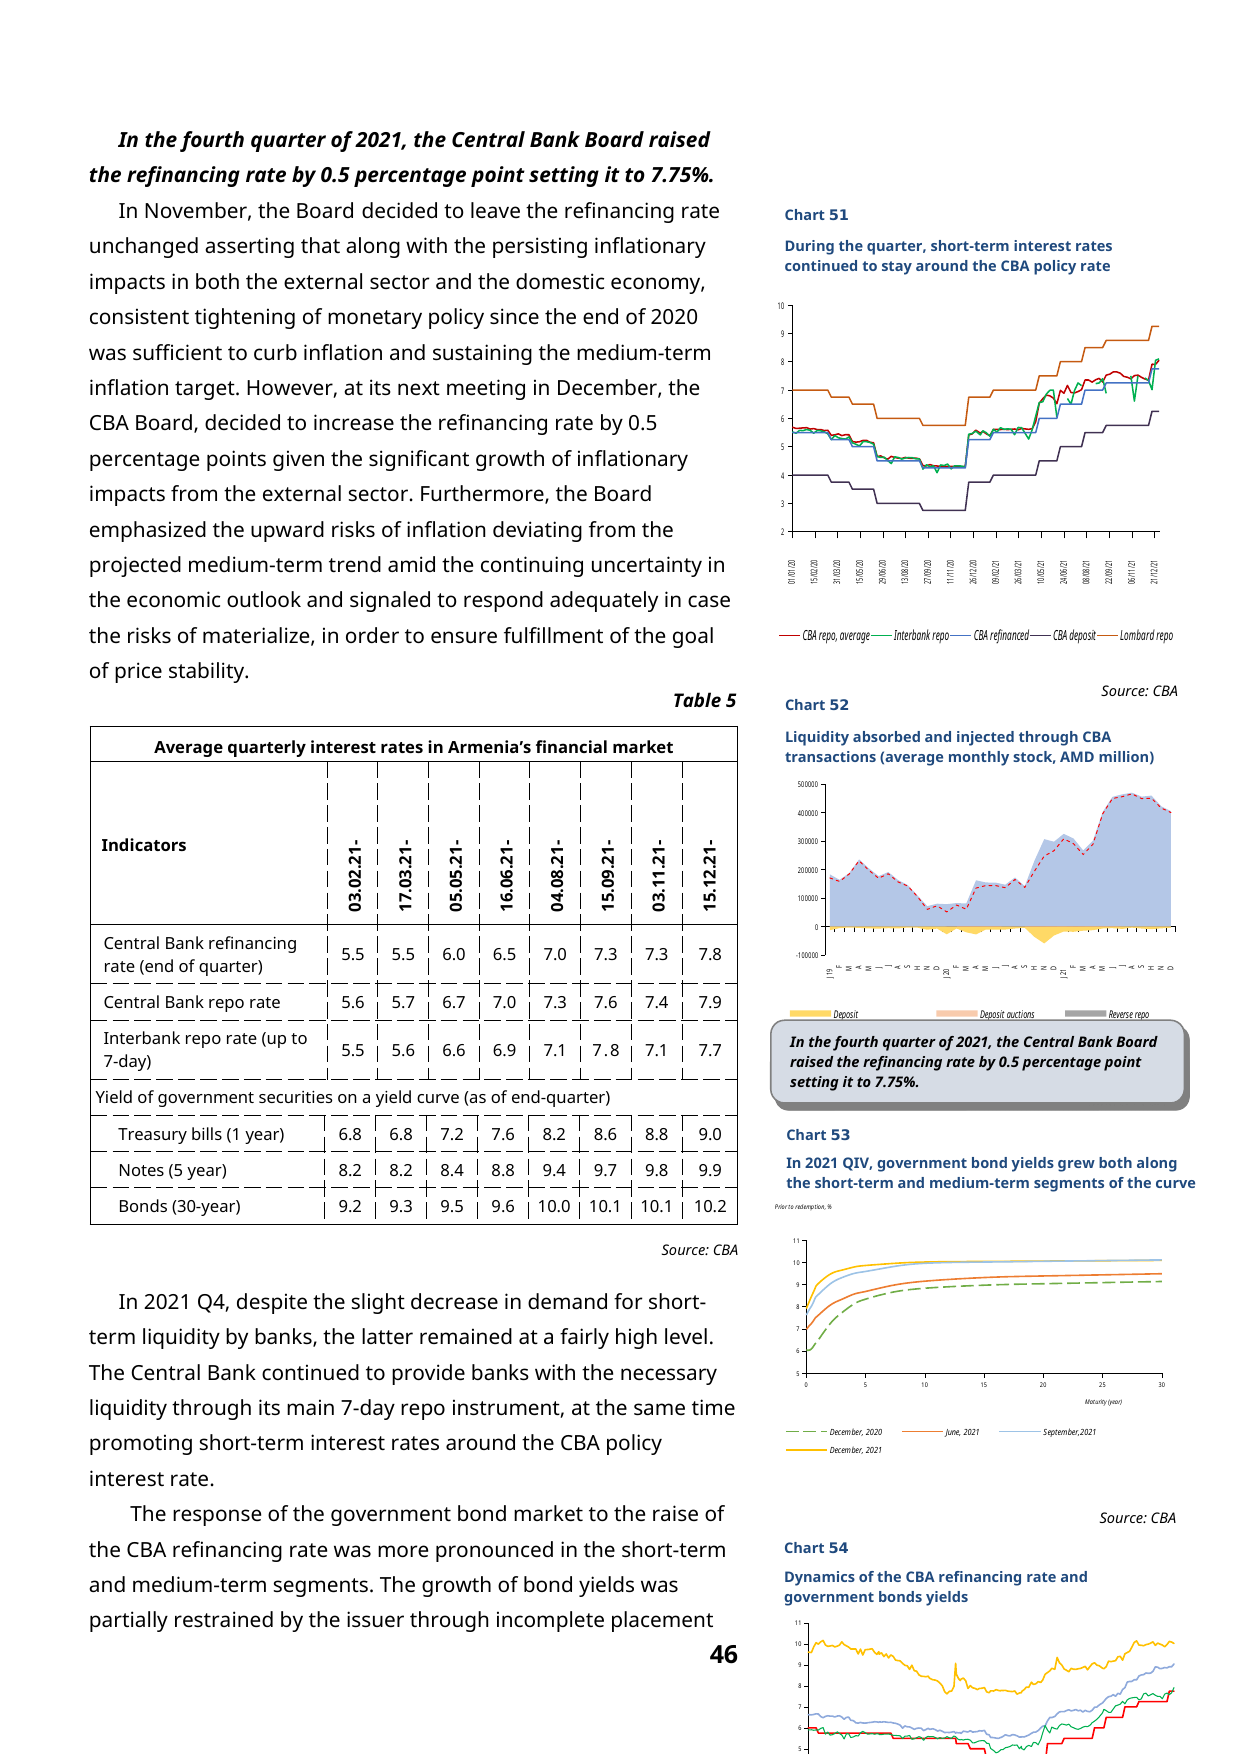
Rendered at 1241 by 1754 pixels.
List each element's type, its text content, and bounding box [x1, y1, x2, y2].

table_cell 9.7 [580, 1151, 631, 1187]
table_cell 5.7 [378, 983, 428, 1019]
table_cell 7․8 [580, 1020, 631, 1078]
table_cell 5.5 [328, 1020, 378, 1078]
table_cell 7.6 [478, 1115, 528, 1151]
table_cell 6.6 [429, 1020, 479, 1078]
table_cell 8.2 [375, 1151, 426, 1187]
table_cell 8.2 [325, 1151, 375, 1187]
table_cell 7.2 [426, 1115, 477, 1151]
table_cell 9.2 [325, 1187, 375, 1223]
table_cell 10.0 [529, 1187, 579, 1223]
table_cell 9.3 [375, 1187, 426, 1223]
table_cell Bonds (30-year) [91, 1187, 324, 1223]
table_cell 5.6 [328, 983, 378, 1019]
table_cell Interbank repo rate (up to 7-day) [91, 1020, 327, 1078]
table_cell 15.12.21-01.02.22 [682, 762, 737, 924]
table_cell 7.7 [682, 1020, 737, 1078]
table_cell 6.7 [429, 983, 479, 1019]
table_cell 7.8 [682, 925, 737, 983]
table_cell 7.0 [479, 983, 530, 1019]
table_cell 6.8 [325, 1115, 375, 1151]
table_cell 9.9 [682, 1151, 737, 1187]
table_cell 05.05.21-15.06.21 [429, 762, 479, 924]
text In November, the Board decided to leave the refinancing rate unchanged asserting that along with the persisting inflationary impacts in both the external sector and the domestic economy, consistent tightening of monetary policy since the end of 2020 was sufficient to curb inflation and sustaining the medium-term inflation target. However, at its next meeting in December, the CBA Board, decided to increase the refinancing rate by 0.5 percentage points given the significant growth of inflationary impacts from the external sector. Furthermore, the Board emphasized the upward risks of inflation deviating from the projected medium-term trend amid the continuing uncertainty in the economic outlook and signaled to respond adequately in case the risks of materialize, in order to ensure fulfillment of the goal of price stability. [89, 189, 738, 685]
table_cell 10.1 [580, 1187, 631, 1223]
table_cell 7.1 [631, 1020, 682, 1078]
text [89, 1492, 738, 1634]
table_cell 8.8 [631, 1115, 682, 1151]
table_header Average quarterly interest rates in Armenia’s financial market [91, 727, 737, 761]
table_cell 10.1 [631, 1187, 682, 1223]
table_cell 15.09.21-02.11.21 [580, 762, 631, 924]
table_cell 10.2 [682, 1187, 737, 1223]
table_cell 8.4 [426, 1151, 477, 1187]
table_cell 7.9 [682, 983, 737, 1019]
table_cell 6.9 [479, 1020, 530, 1078]
text Source: CBA [89, 1225, 738, 1260]
table_cell Yield of government securities on a yield curve (as of end-quarter) [91, 1079, 737, 1115]
table_cell 5.5 [378, 925, 428, 983]
table_cell 03.02.21-16.03.21 [328, 762, 378, 924]
table_cell 8.6 [580, 1115, 631, 1151]
table_cell Indicators [91, 762, 327, 924]
table_cell 5.6 [378, 1020, 428, 1078]
text In the fourth quarter of 2021, the Central Bank Board raised the refinancing rate by 0.5 percentage point setting it to 7.75%. [89, 118, 738, 189]
table_cell 9.4 [529, 1151, 579, 1187]
table_cell 8.2 [529, 1115, 579, 1151]
text In 2021 Q4, despite the slight decrease in demand for short-term liquidity by banks, the latter remained at a fairly high level. The Central Bank continued to provide banks with the necessary liquidity through its main 7-day repo instrument, at the same time promoting short-term interest rates around the CBA policy interest rate. [89, 1280, 738, 1492]
table_cell 8.8 [478, 1151, 528, 1187]
table_cell 6.8 [375, 1115, 426, 1151]
table_cell 17.03.21-04.05.21 [378, 762, 428, 924]
text Table 5 [89, 685, 738, 713]
table_cell 7.4 [631, 983, 682, 1019]
table_cell 7.3 [530, 983, 580, 1019]
table_cell 5.5 [328, 925, 378, 983]
table_cell 16.06.21-03.08.21 [479, 762, 530, 924]
table_cell 7.3 [631, 925, 682, 983]
table_cell Central Bank refinancing rate (end of quarter) [91, 925, 327, 983]
table_cell Treasury bills (1 year) [91, 1115, 324, 1151]
table_cell 7.1 [530, 1020, 580, 1078]
table_cell Central Bank repo rate [91, 983, 327, 1019]
table_cell 7.3 [580, 925, 631, 983]
table_cell 9.0 [682, 1115, 737, 1151]
table_cell 04.08.21-14.09.21 [530, 762, 580, 924]
table_cell 9.6 [478, 1187, 528, 1223]
table_cell 7.0 [530, 925, 580, 983]
table_cell 9.8 [631, 1151, 682, 1187]
table_cell 6.0 [429, 925, 479, 983]
table_cell 6.5 [479, 925, 530, 983]
table_cell 7.6 [580, 983, 631, 1019]
table_cell Notes (5 year) [91, 1151, 324, 1187]
table_cell 9.5 [426, 1187, 477, 1223]
table_cell 03.11.21-14.12.21 [631, 762, 682, 924]
